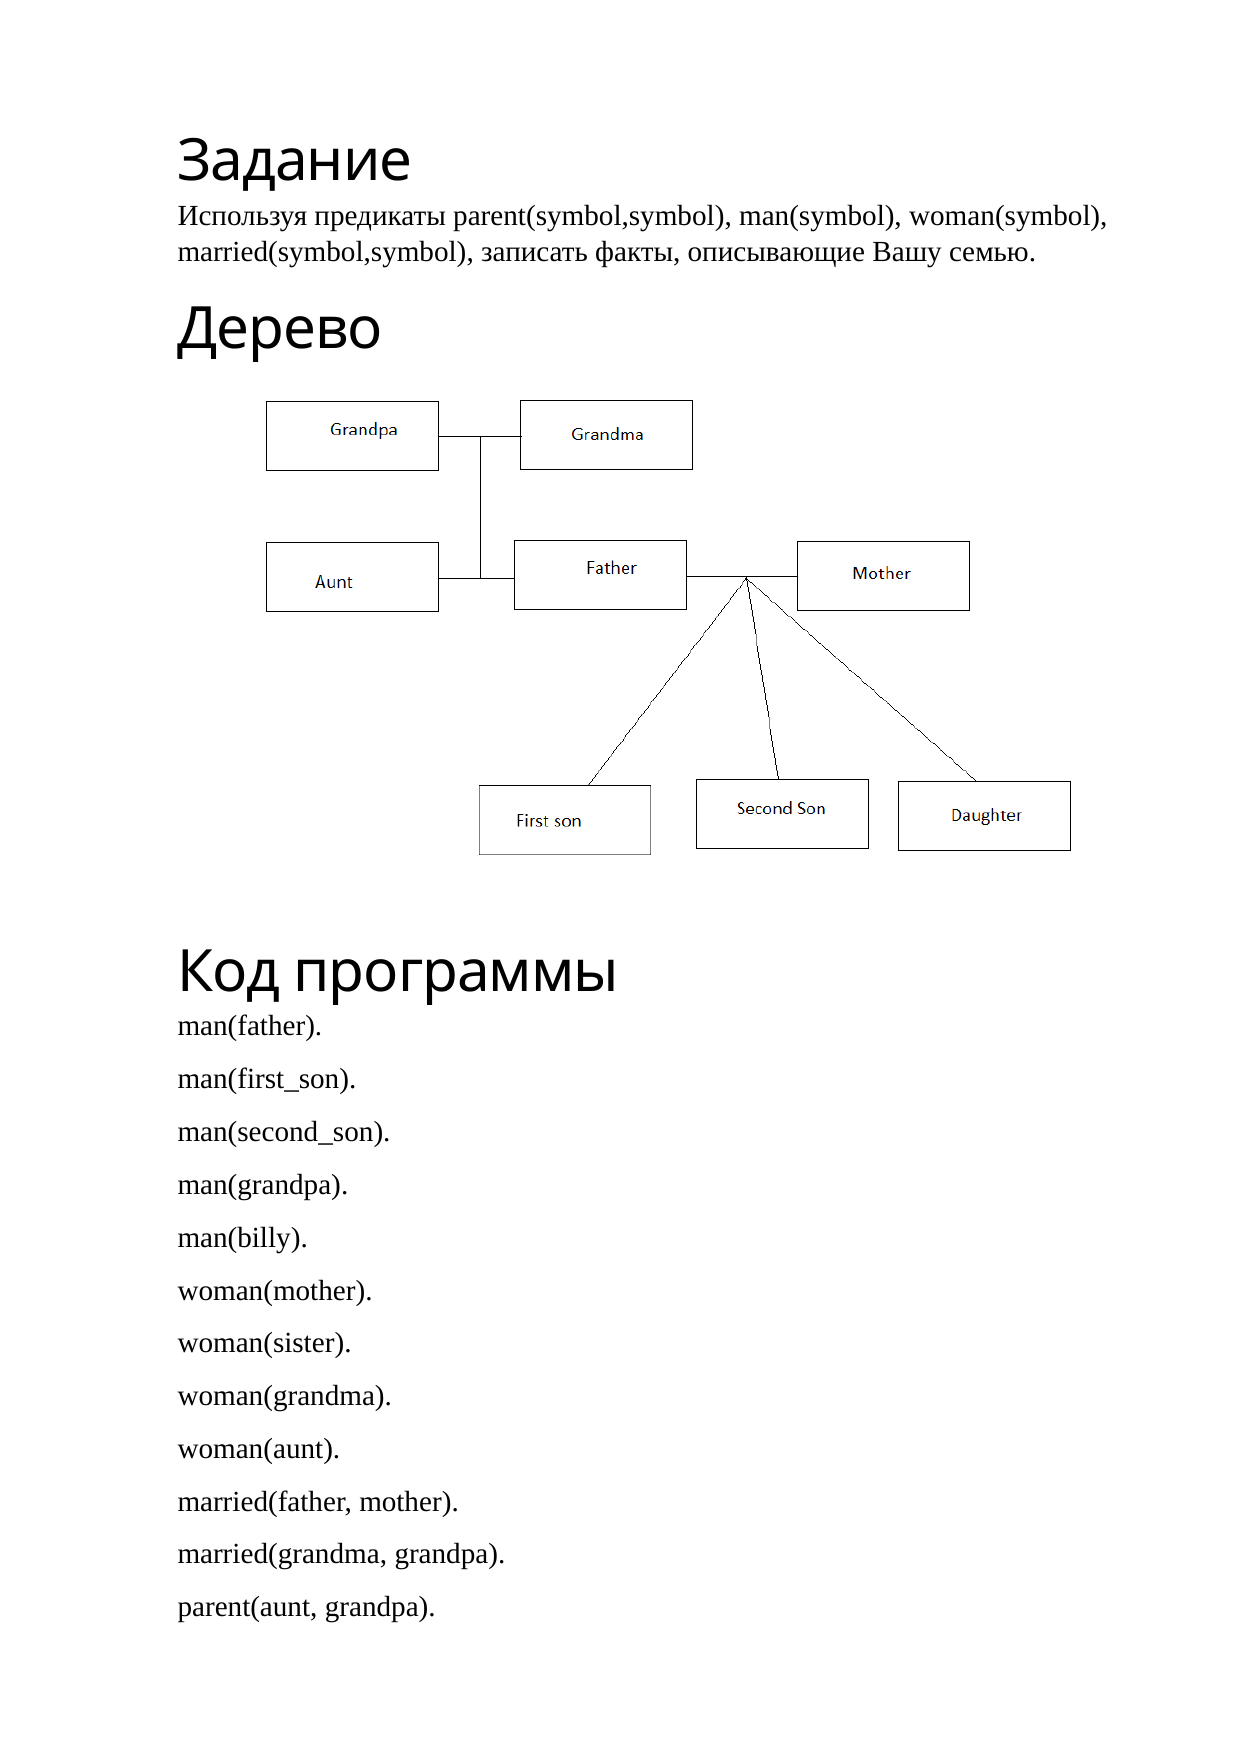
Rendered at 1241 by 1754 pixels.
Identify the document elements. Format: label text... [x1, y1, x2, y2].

title Дерево [177, 287, 1152, 366]
text Используя предикаты parent(symbol,symbol), man(symbol), woman(symbol), married(symbol,symbol), записать факты, описывающие Вашу семью. [177, 198, 1152, 267]
text woman(sister). [177, 1325, 1152, 1359]
text woman(grandma). [177, 1378, 1152, 1412]
text woman(mother). [177, 1273, 1152, 1306]
text man(grandpa). [177, 1167, 1152, 1201]
text parent(aunt, grandpa). [177, 1589, 1152, 1623]
picture [177, 366, 1151, 910]
text married(grandma, grandpa). [177, 1537, 1152, 1570]
text man(billy). [177, 1220, 1152, 1253]
text married(father, mother). [177, 1484, 1152, 1517]
text man(second_son). [177, 1114, 1152, 1148]
text man(father). [177, 1008, 1152, 1042]
text man(first_son). [177, 1061, 1152, 1095]
title Код программы [177, 929, 1152, 1008]
title Задание [177, 118, 1152, 198]
text woman(aunt). [177, 1431, 1152, 1464]
